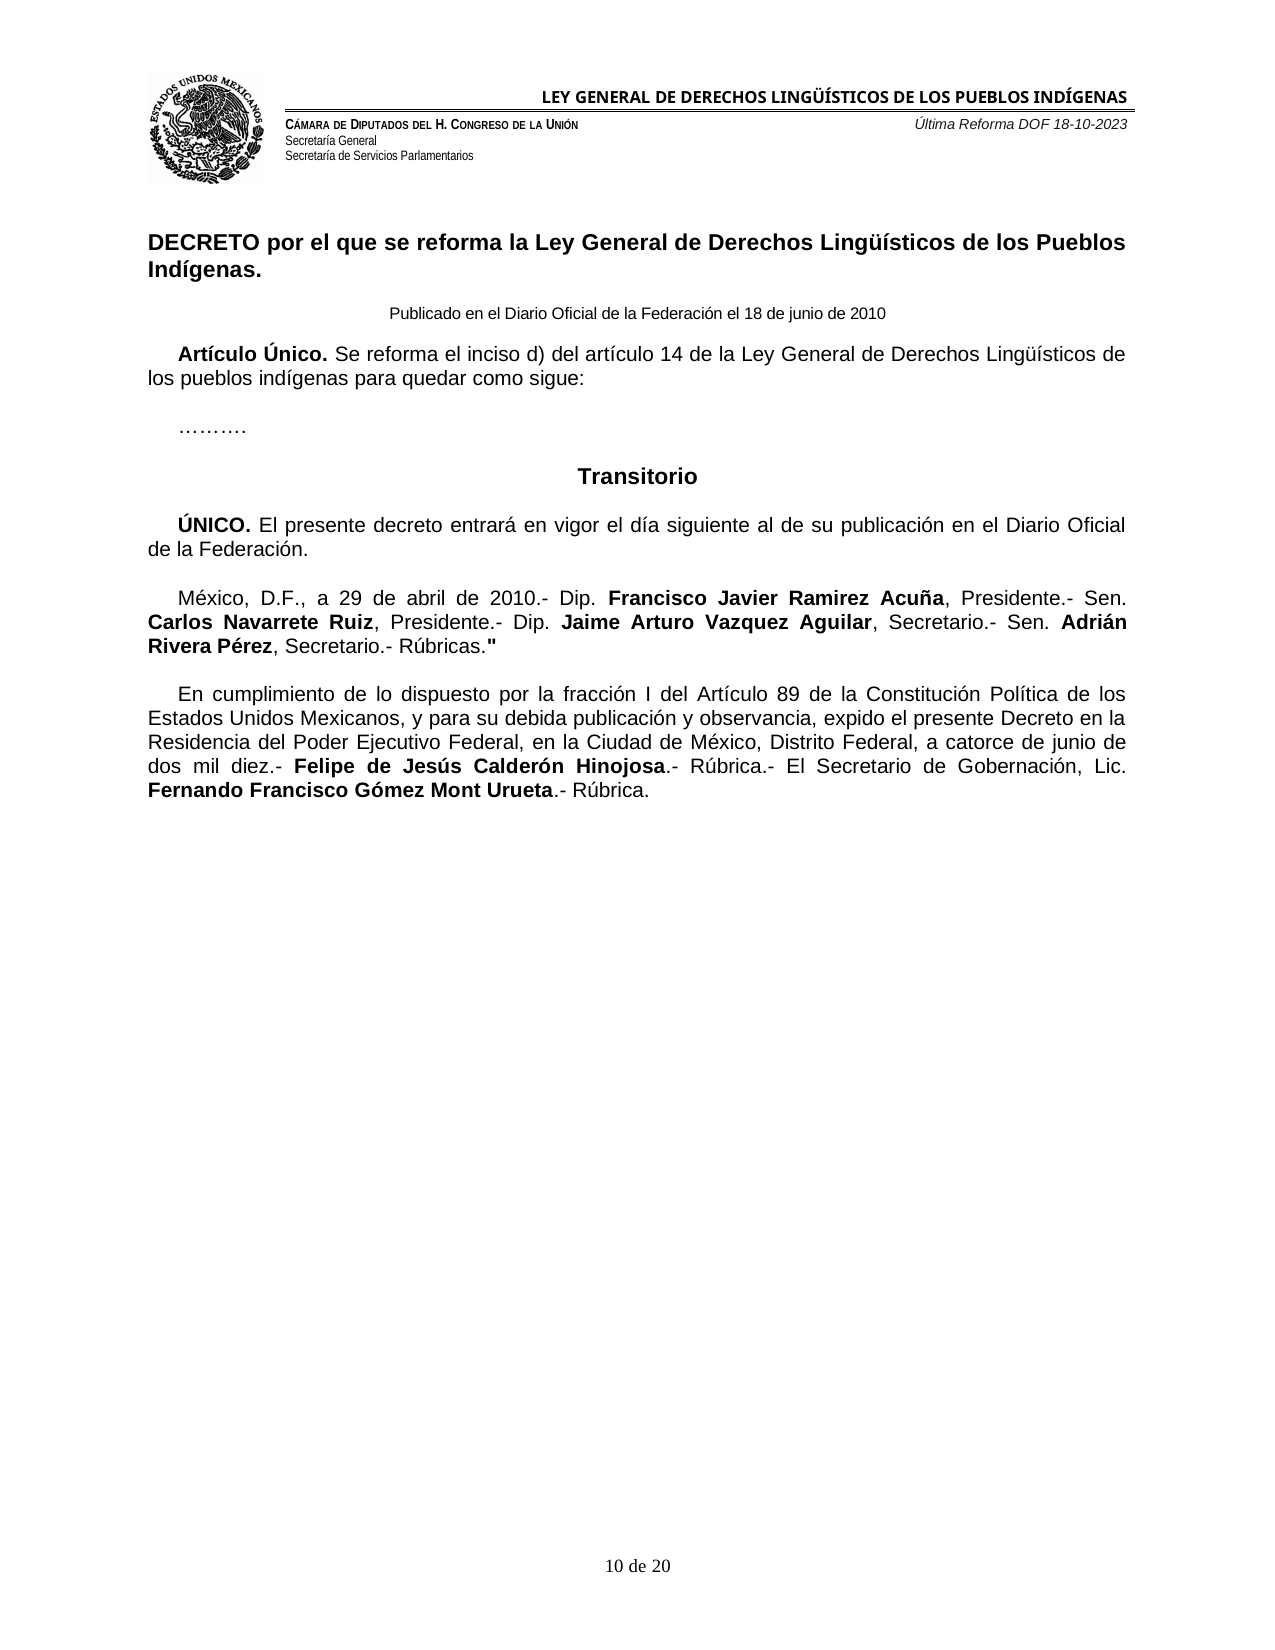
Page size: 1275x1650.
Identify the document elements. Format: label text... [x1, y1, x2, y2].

text México, D.F., a 29 de abril de 2010.- Dip. Francisco Javier Ramirez Acuña, Presidente.- Sen. Carlos Navarrete Ruiz, Presidente.- Dip. Jaime Arturo Vazquez Aguilar, Secretario.- Sen. Adrián Rivera Pérez, Secretario.- Rúbricas." [148, 586, 1127, 658]
text ÚNICO. El presente decreto entrará en vigor el día siguiente al de su publicación en el Diario Oficial de la Federación. [148, 513, 1127, 561]
text Publicado en el Diario Oficial de la Federación el 18 de junio de 2010 [148, 304, 1127, 323]
text DECRETO por el que se reforma la Ley General de Derechos Lingüísticos de los Pueblos Indígenas. [148, 228, 1127, 282]
text ………. [148, 414, 1127, 438]
text Artículo Único. Se reforma el inciso d) del artículo 14 de la Ley General de Derechos Lingüísticos de los pueblos indígenas para quedar como sigue: [148, 342, 1127, 390]
text En cumplimiento de lo dispuesto por la fracción I del Artículo 89 de la Constitución Política de los Estados Unidos Mexicanos, y para su debida publicación y observancia, expido el presente Decreto en la Residencia del Poder Ejecutivo Federal, en la Ciudad de México, Distrito Federal, a catorce de junio de dos mil diez.- Felipe de Jesús Calderón Hinojosa.- Rúbrica.- El Secretario de Gobernación, Lic. Fernando Francisco Gómez Mont Urueta.- Rúbrica. [148, 682, 1127, 802]
text Transitorio [148, 462, 1127, 489]
